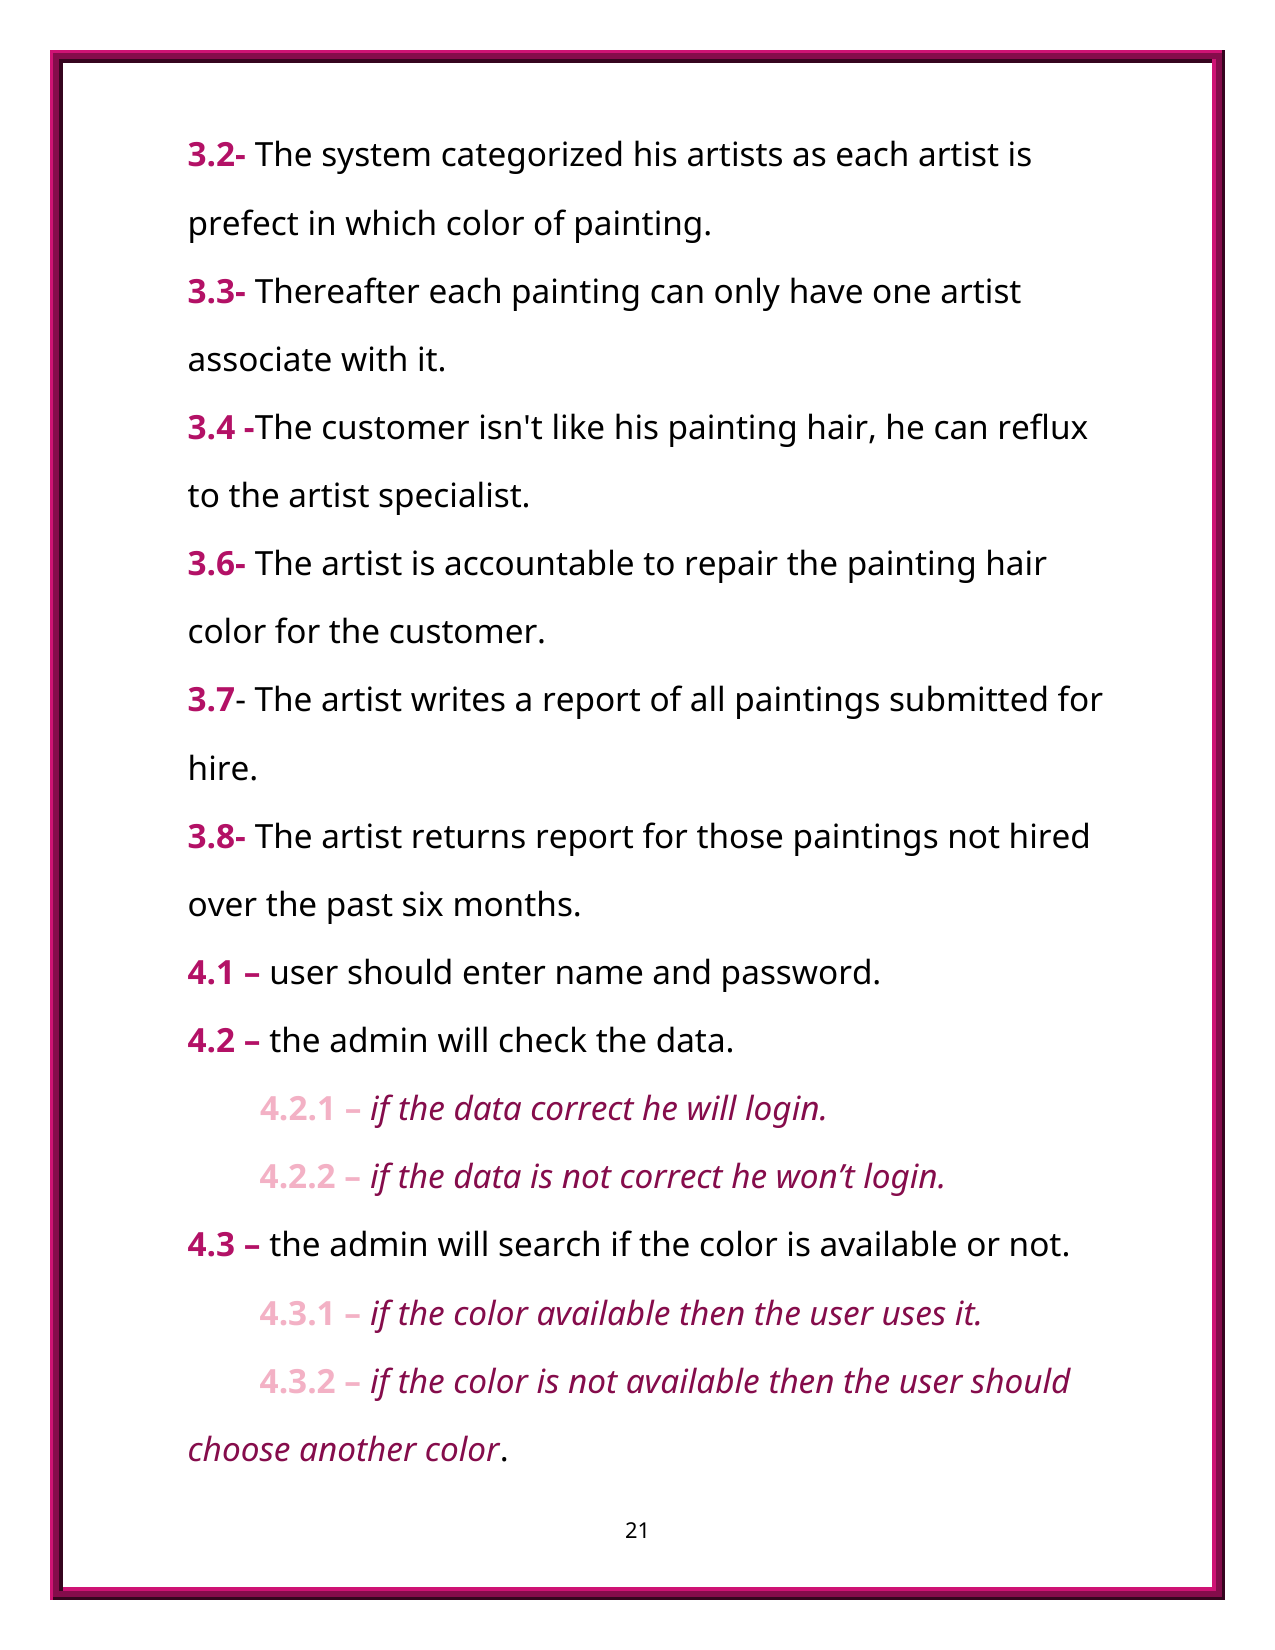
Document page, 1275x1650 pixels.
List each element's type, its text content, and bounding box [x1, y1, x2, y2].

text 3.8- The artist returns report for those paintings not hired over the past six months. [187, 812, 1125, 926]
list 4.2.1 – if the data correct he will login. [187, 1085, 1125, 1130]
text 3.2- The system categorized his artists as each artist is prefect in which color of painting. [187, 131, 1125, 245]
list 4.3.2 – if the color is not available then the user should choose another color. [187, 1357, 1125, 1471]
list 4.2.2 – if the data is not correct he won’t login. [187, 1153, 1125, 1198]
text 3.6- The artist is accountable to repair the painting hair color for the customer. [187, 540, 1125, 653]
text 3.4 -The customer isn't like his painting hair, he can reflux to the artist specialist. [187, 404, 1125, 517]
list 4.2 – the admin will check the data. [187, 1017, 1125, 1062]
text 3.7- The artist writes a report of all paintings submitted for hire. [187, 676, 1125, 790]
text 3.3- Thereafter each painting can only have one artist associate with it. [187, 267, 1125, 381]
list 4.3 – the admin will search if the color is available or not. [187, 1221, 1125, 1267]
list 4.3.1 – if the color available then the user uses it. [187, 1289, 1125, 1335]
list 4.1 – user should enter name and password. [187, 949, 1125, 994]
